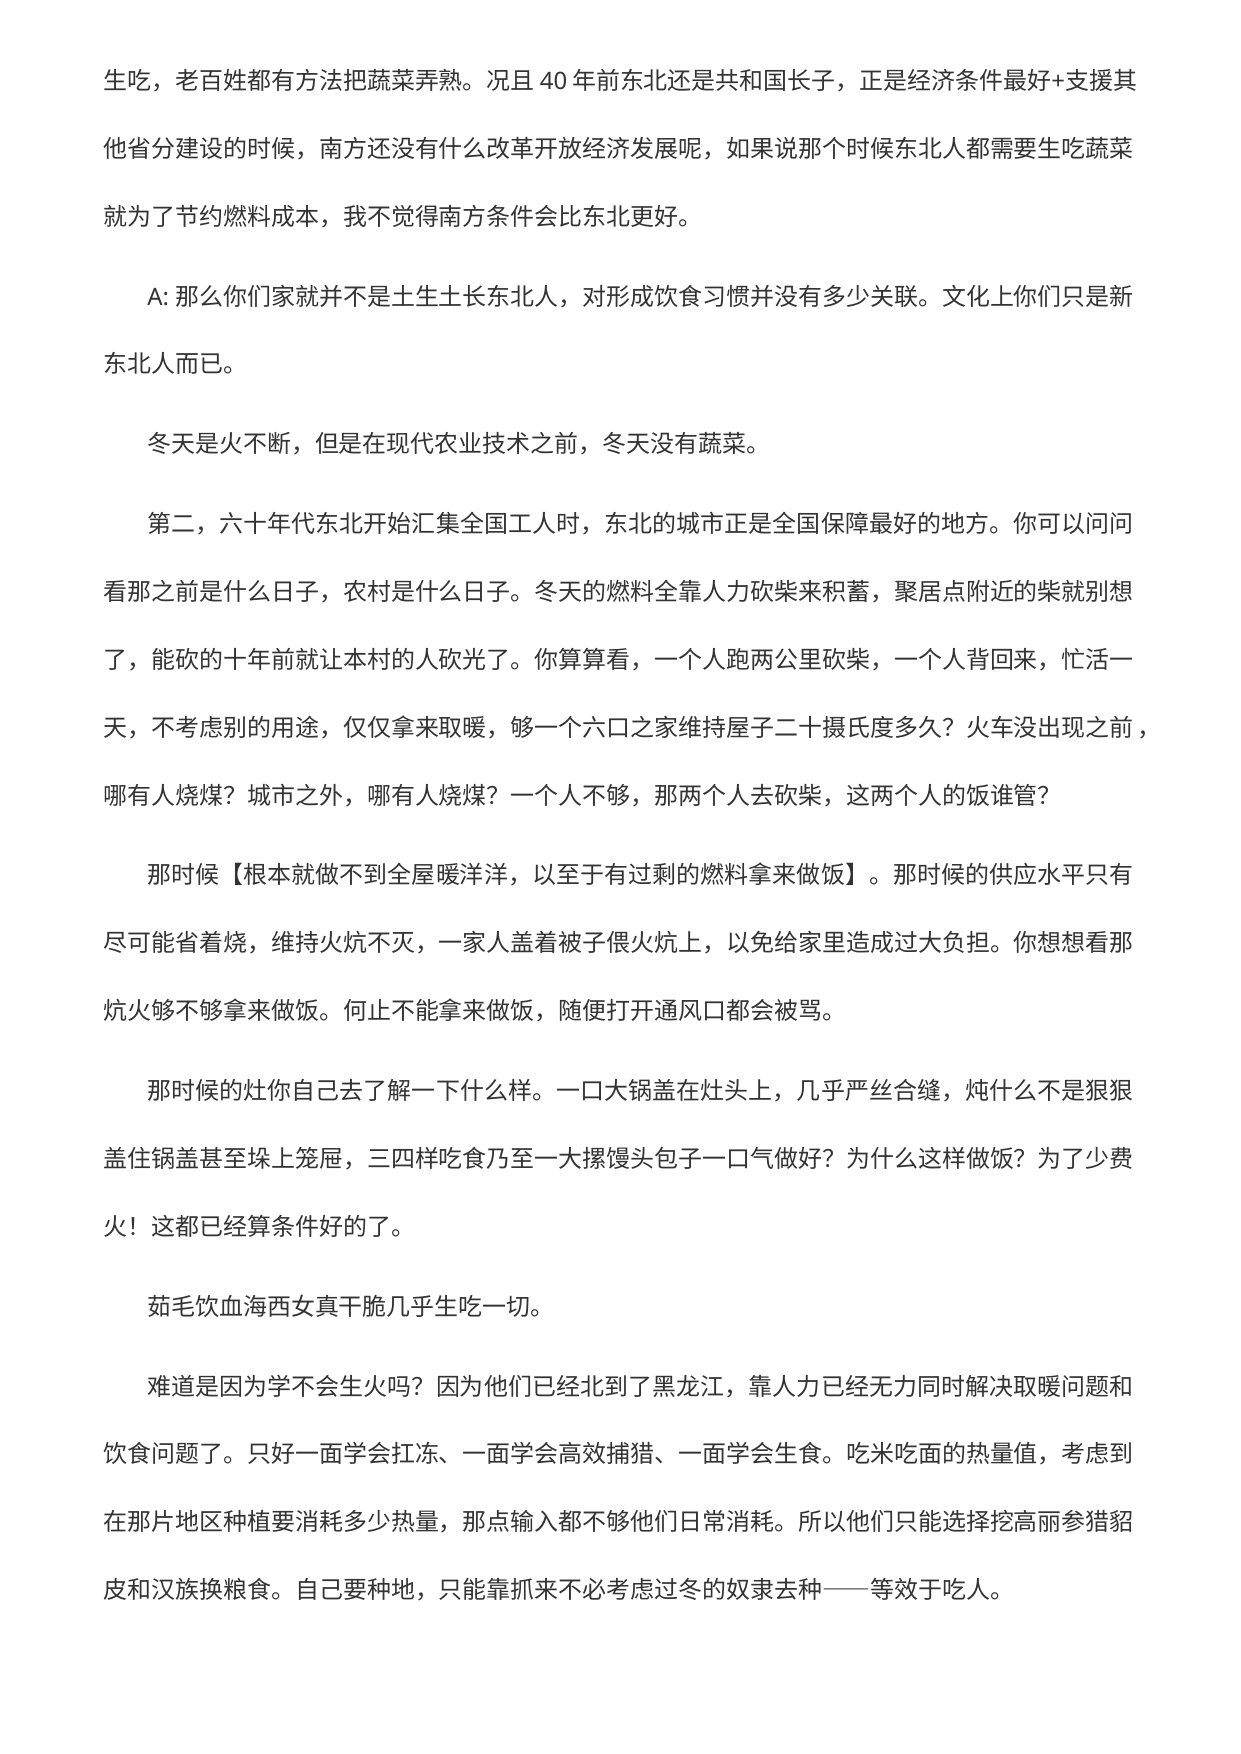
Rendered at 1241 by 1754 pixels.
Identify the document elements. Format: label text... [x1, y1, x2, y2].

text 难道是因为学不会生火吗？因为他们已经北到了黑龙江，靠人力已经无力同时解决取暖问题和饮食问题了。只好一面学会扛冻、一面学会高效捕猎、一面学会生食。吃米吃面的热量值，考虑到在那片地区种植要消耗多少热量，那点输入都不够他们日常消耗。所以他们只能选择挖高丽参猎貂皮和汉族换粮食。自己要种地，只能靠抓来不必考虑过冬的奴隶去种——等效于吃人。 [103, 1351, 1137, 1622]
text A: 那么你们家就并不是土生土长东北人，对形成饮食习惯并没有多少关联。文化上你们只是新东北人而已。 [103, 261, 1137, 396]
text 茹毛饮血海西女真干脆几乎生吃一切。 [103, 1271, 1137, 1339]
text 第二，六十年代东北开始汇集全国工人时，东北的城市正是全国保障最好的地方。你可以问问看那之前是什么日子，农村是什么日子。冬天的燃料全靠人力砍柴来积蓄，聚居点附近的柴就别想了，能砍的十年前就让本村的人砍光了。你算算看，一个人跑两公里砍柴，一个人背回来，忙活一天，不考虑别的用途，仅仅拿来取暖，够一个六口之家维持屋子二十摄氏度多久？火车没出现之前，哪有人烧煤？城市之外，哪有人烧煤？一个人不够，那两个人去砍柴，这两个人的饭谁管？ [103, 488, 1137, 828]
text 那时候的灶你自己去了解一下什么样。一口大锅盖在灶头上，几乎严丝合缝，炖什么不是狠狠盖住锅盖甚至垛上笼屉，三四样吃食乃至一大摞馒头包子一口气做好？为什么这样做饭？为了少费火！这都已经算条件好的了。 [103, 1055, 1137, 1259]
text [103, 45, 1137, 249]
text 那时候【根本就做不到全屋暖洋洋，以至于有过剩的燃料拿来做饭】。那时候的供应水平只有尽可能省着烧，维持火炕不灭，一家人盖着被子偎火炕上，以免给家里造成过大负担。你想想看那炕火够不够拿来做饭。何止不能拿来做饭，随便打开通风口都会被骂。 [103, 839, 1137, 1043]
text 冬天是火不断，但是在现代农业技术之前，冬天没有蔬菜。 [103, 408, 1137, 476]
